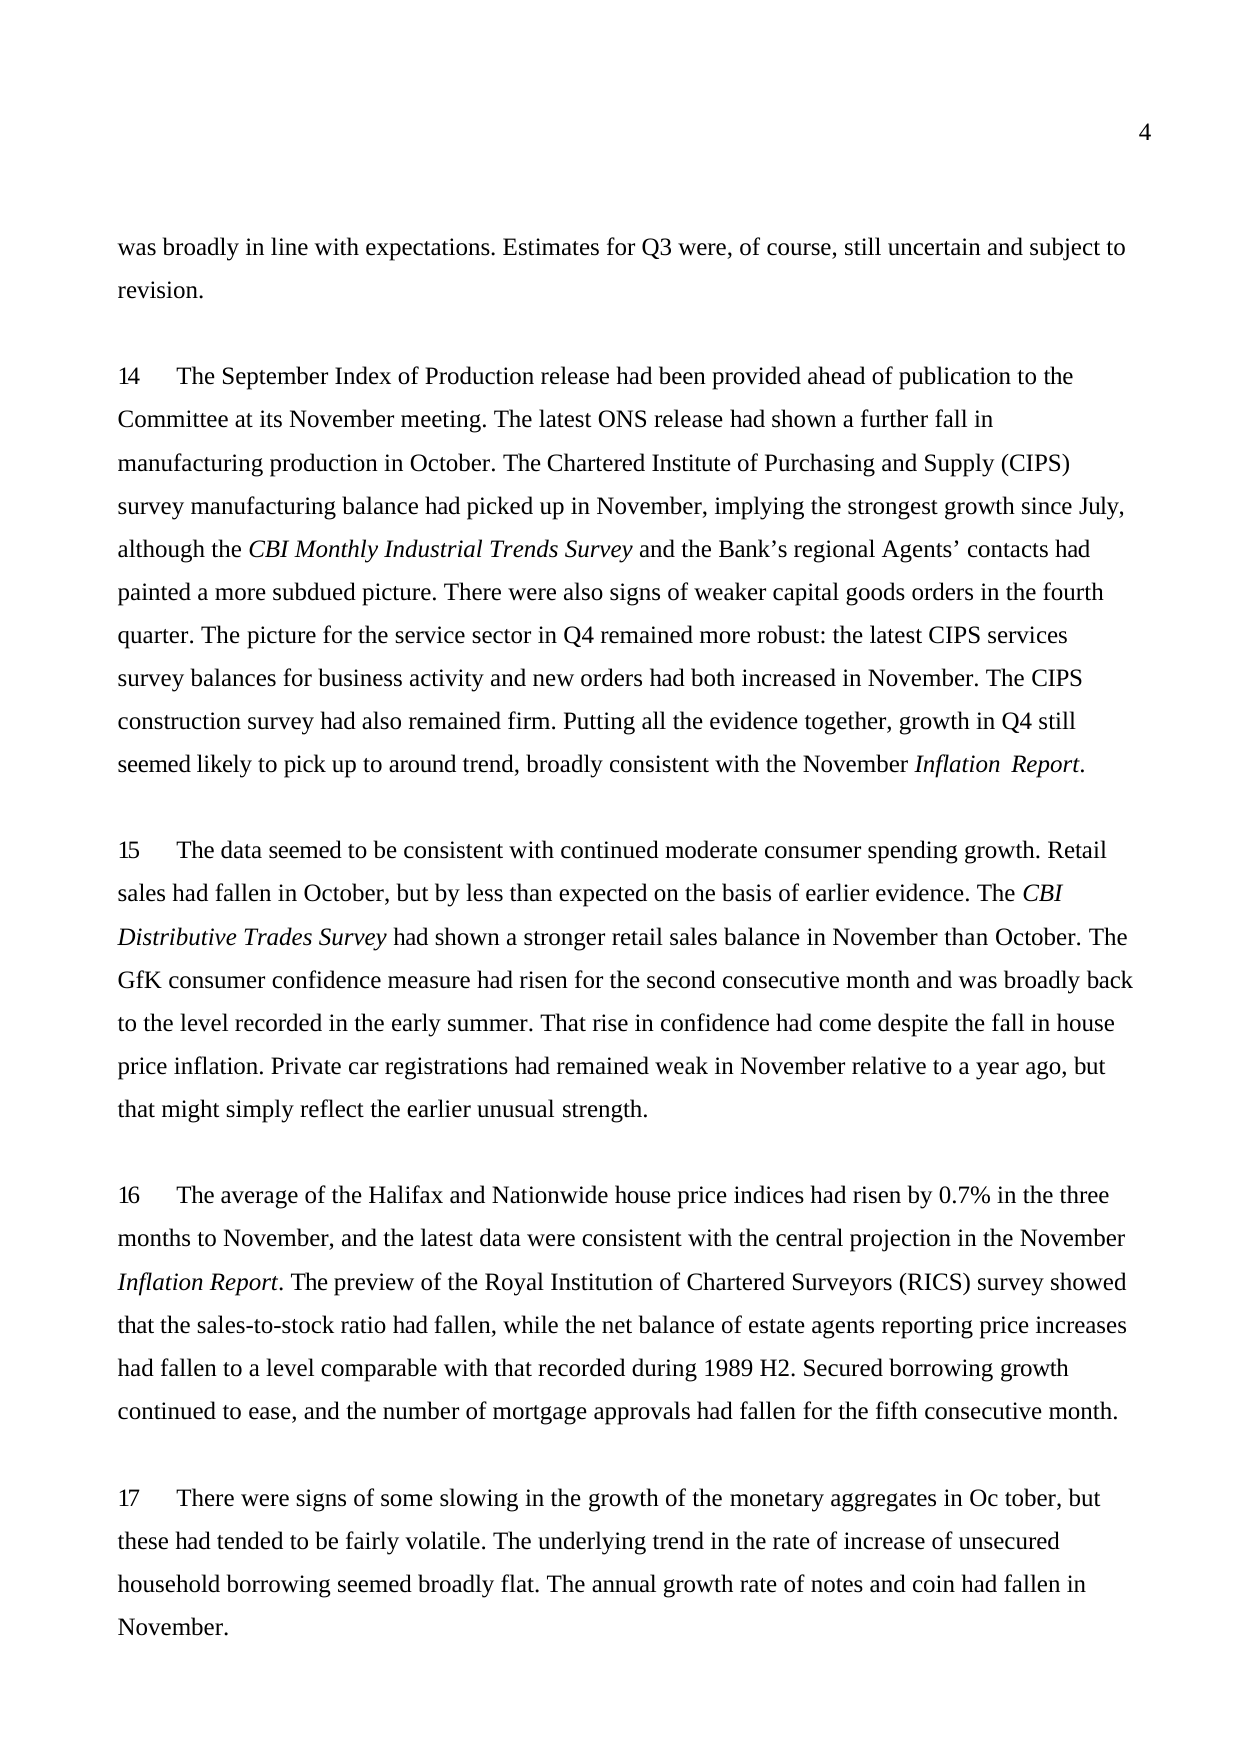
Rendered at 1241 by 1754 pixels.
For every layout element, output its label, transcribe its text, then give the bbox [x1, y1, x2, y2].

list The September Index of Production release had been provided ahead of publication to the Committee at its November meeting. The latest ONS release had shown a further fall in manufacturing production in October. The Chartered Institute of Purchasing and Supply (CIPS) survey manufacturing balance had picked up in November, implying the strongest growth since July, although the CBI Monthly Industrial Trends Survey and the Bank’s regional Agents’ contacts had painted a more subdued picture. There were also signs of weaker capital goods orders in the fourth quarter. The picture for the service sector in Q4 remained more robust: the latest CIPS services survey balances for business activity and new orders had both increased in November. The CIPS construction survey had also remained firm. Putting all the evidence together, growth in Q4 still seemed likely to pick up to around trend, broadly consistent with the November Inflation Report. [117, 361, 1127, 778]
list There were signs of some slowing in the growth of the monetary aggregates in Oc tober, but these had tended to be fairly volatile. The underlying trend in the rate of increase of unsecured household borrowing seemed broadly flat. The annual growth rate of notes and coin had fallen in November. [117, 1483, 1150, 1641]
text was broadly in line with expectations. Estimates for Q3 were, of course, still uncertain and subject to revision. [117, 232, 1161, 304]
list The data seemed to be consistent with continued moderate consumer spending growth. Retail sales had fallen in October, but by less than expected on the basis of earlier evidence. The CBI Distributive Trades Survey had shown a stronger retail sales balance in November than October. The GfK consumer confidence measure had risen for the second consecutive month and was broadly back to the level recorded in the early summer. That rise in confidence had come despite the fall in house price inflation. Private car registrations had remained weak in November relative to a year ago, but that might simply reflect the earlier unusual strength. [117, 835, 1133, 1123]
list The average of the Halifax and Nationwide house price indices had risen by 0.7% in the three months to November, and the latest data were consistent with the central projection in the November Inflation Report. The preview of the Royal Institution of Chartered Surveyors (RICS) survey showed that the sales-to-stock ratio had fallen, while the net balance of estate agents reporting price increases had fallen to a level comparable with that recorded during 1989 H2. Secured borrowing growth continued to ease, and the number of mortgage approvals had fallen for the fifth consecutive month. [117, 1180, 1134, 1425]
